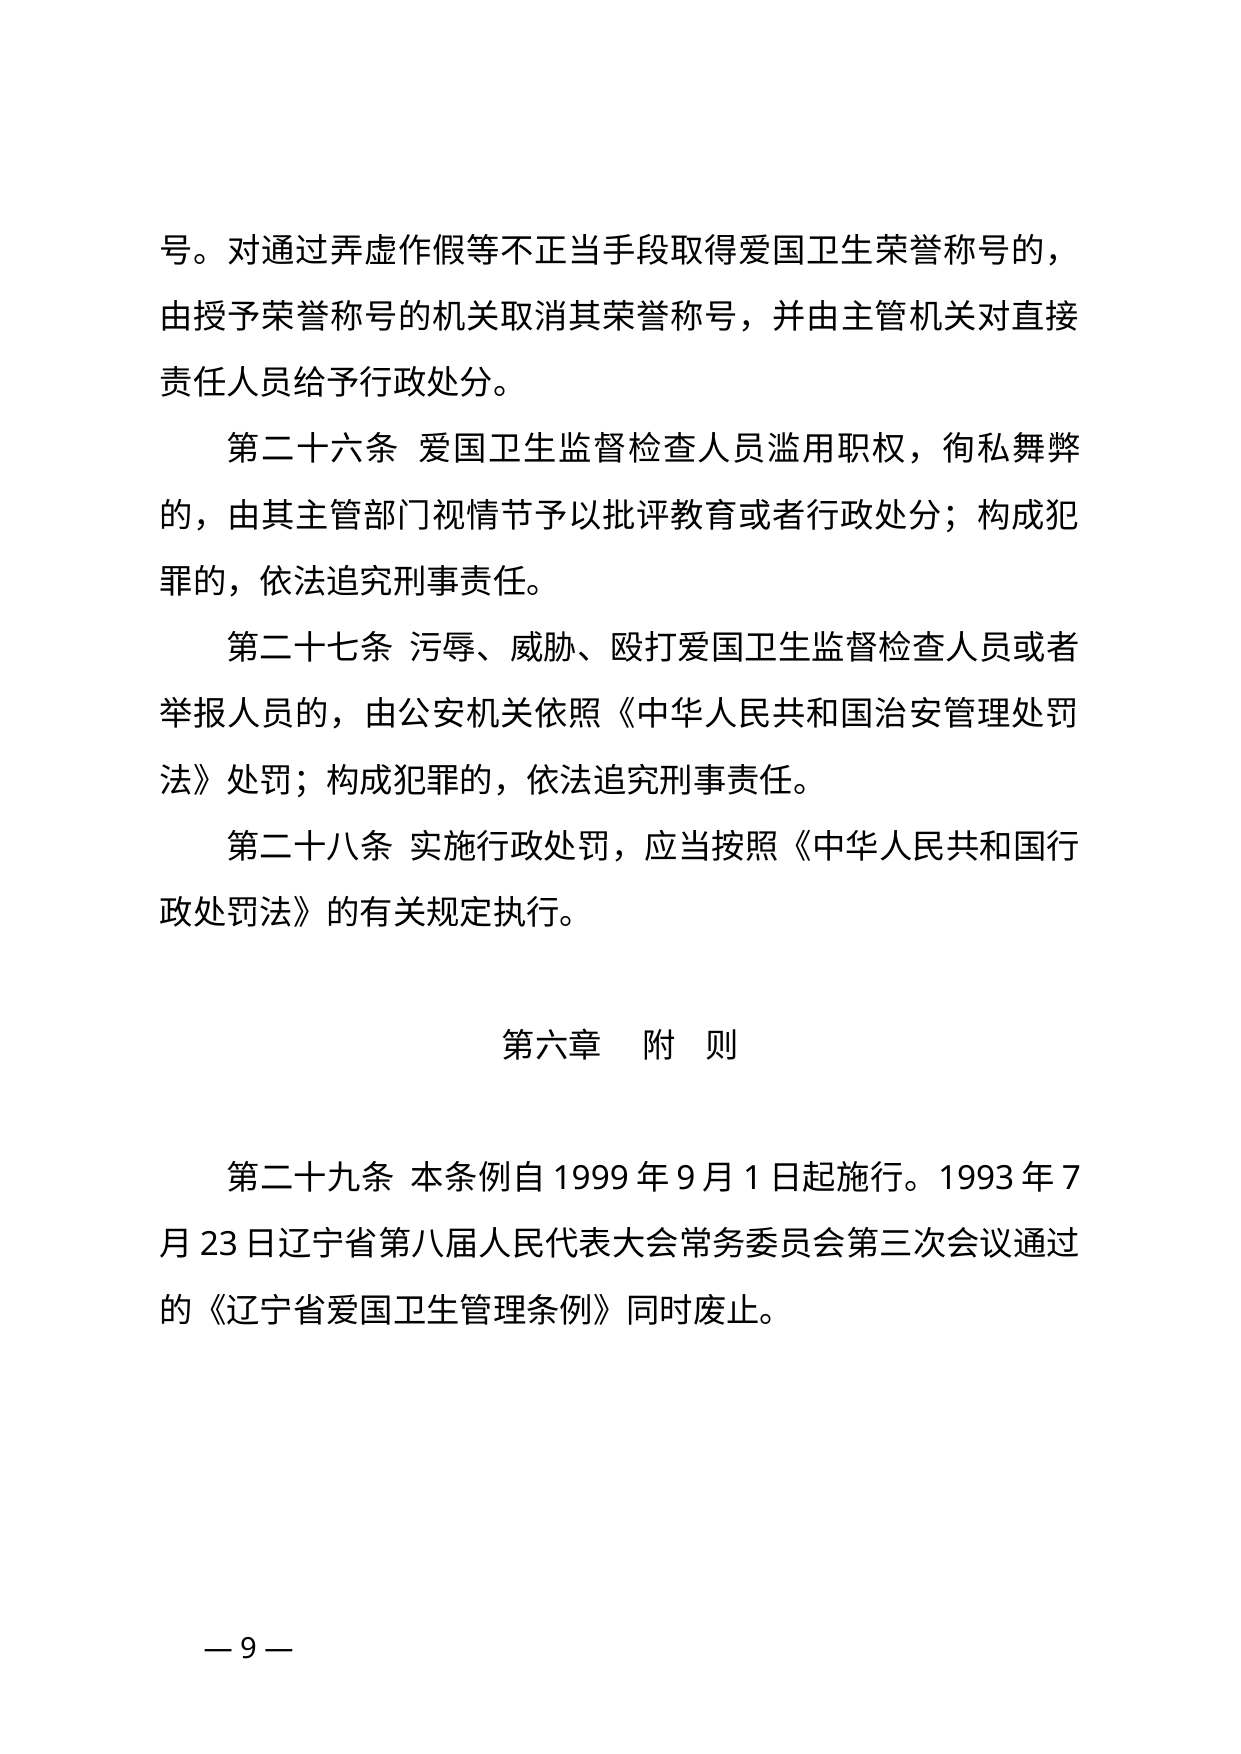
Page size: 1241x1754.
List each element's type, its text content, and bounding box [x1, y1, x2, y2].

text 第二十八条 实施行政处罚，应当按照《中华人民共和国行政处罚法》的有关规定执行。 [159, 811, 1081, 943]
text 第二十七条 污辱、威胁、殴打爱国卫生监督检查人员或者举报人员的，由公安机关依照《中华人民共和国治安管理处罚法》处罚；构成犯罪的，依法追究刑事责任。 [159, 612, 1081, 811]
subtitle 第六章 附 则 [159, 1009, 1081, 1076]
text 第二十九条 本条例自1999年9月1日起施行。1993年7月23日辽宁省第八届人民代表大会常务委员会第三次会议通过的《辽宁省爱国卫生管理条例》同时废止。 [159, 1142, 1081, 1341]
text 第二十六条 爱国卫生监督检查人员滥用职权，徇私舞弊的，由其主管部门视情节予以批评教育或者行政处分；构成犯罪的，依法追究刑事责任。 [159, 413, 1081, 612]
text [159, 214, 1081, 413]
